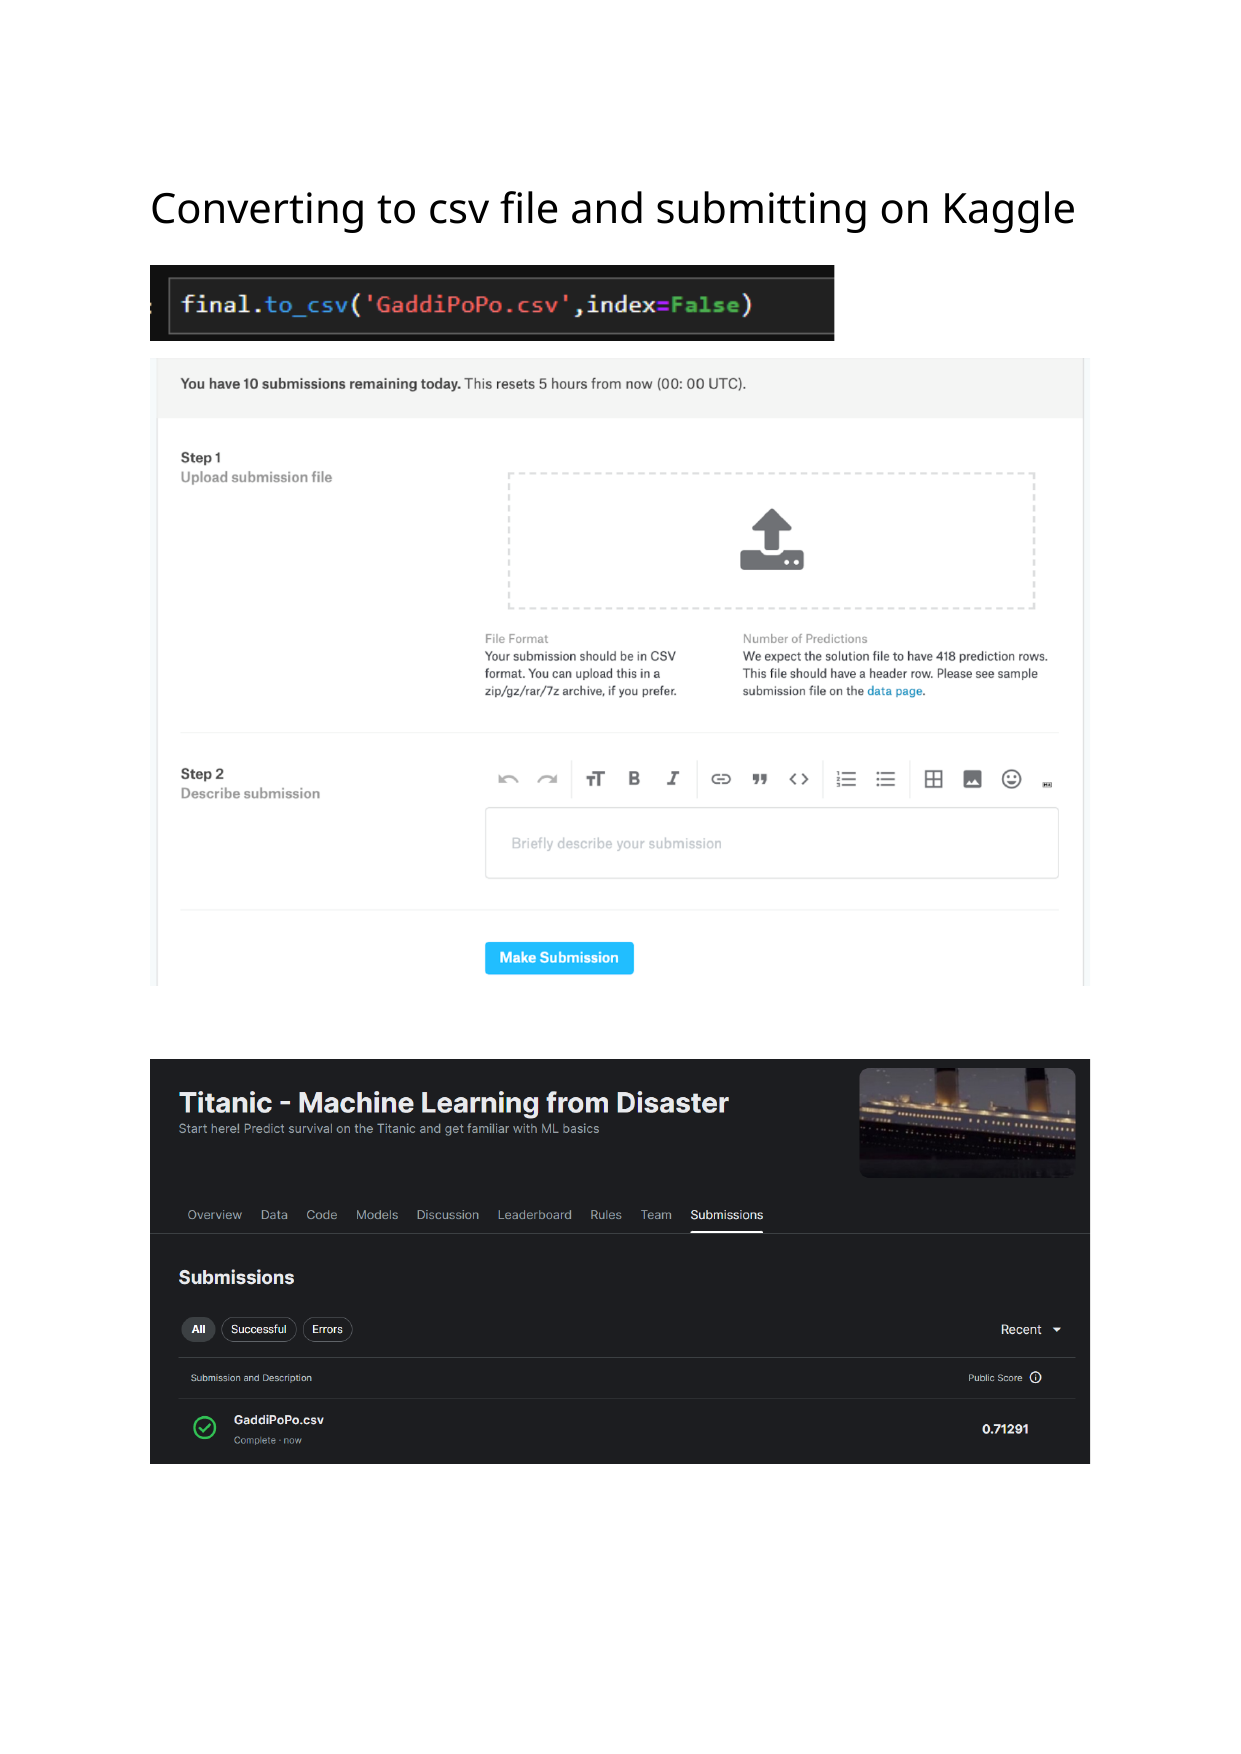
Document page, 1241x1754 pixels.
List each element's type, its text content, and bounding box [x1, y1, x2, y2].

picture [150, 358, 1091, 986]
picture [150, 265, 835, 341]
text Converting to csv file and submitting on Kaggle [150, 179, 1090, 236]
picture [150, 1059, 1091, 1464]
